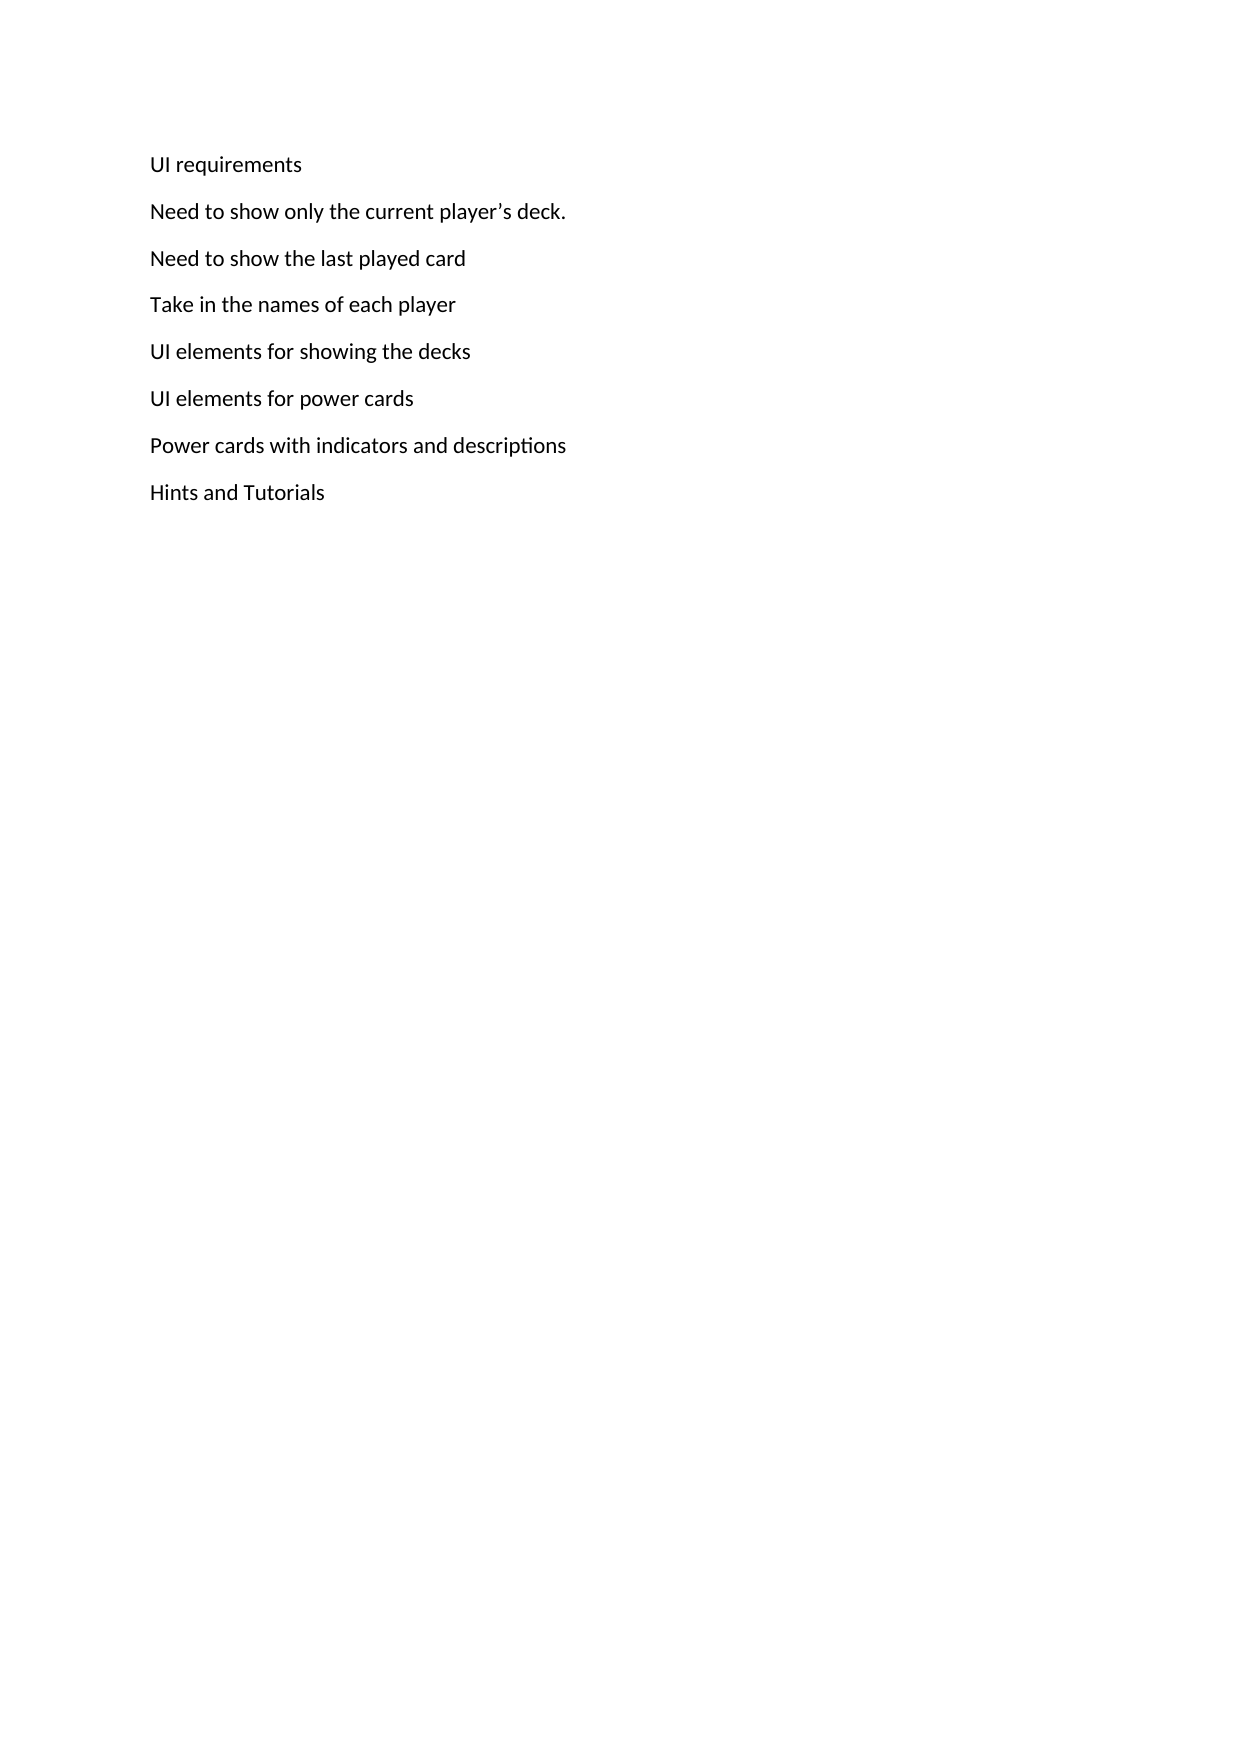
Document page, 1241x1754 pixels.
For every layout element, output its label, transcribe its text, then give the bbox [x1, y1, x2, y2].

text Hints and Tutorials [150, 478, 1090, 506]
text Take in the names of each player [150, 291, 1090, 319]
text Need to show the last played card [150, 244, 1090, 272]
text UI elements for power cards [150, 384, 1090, 412]
text Power cards with indicators and descriptions [150, 431, 1090, 459]
text UI elements for showing the decks [150, 337, 1090, 366]
text UI requirements [150, 150, 1090, 178]
text Need to show only the current player’s deck. [150, 197, 1090, 225]
